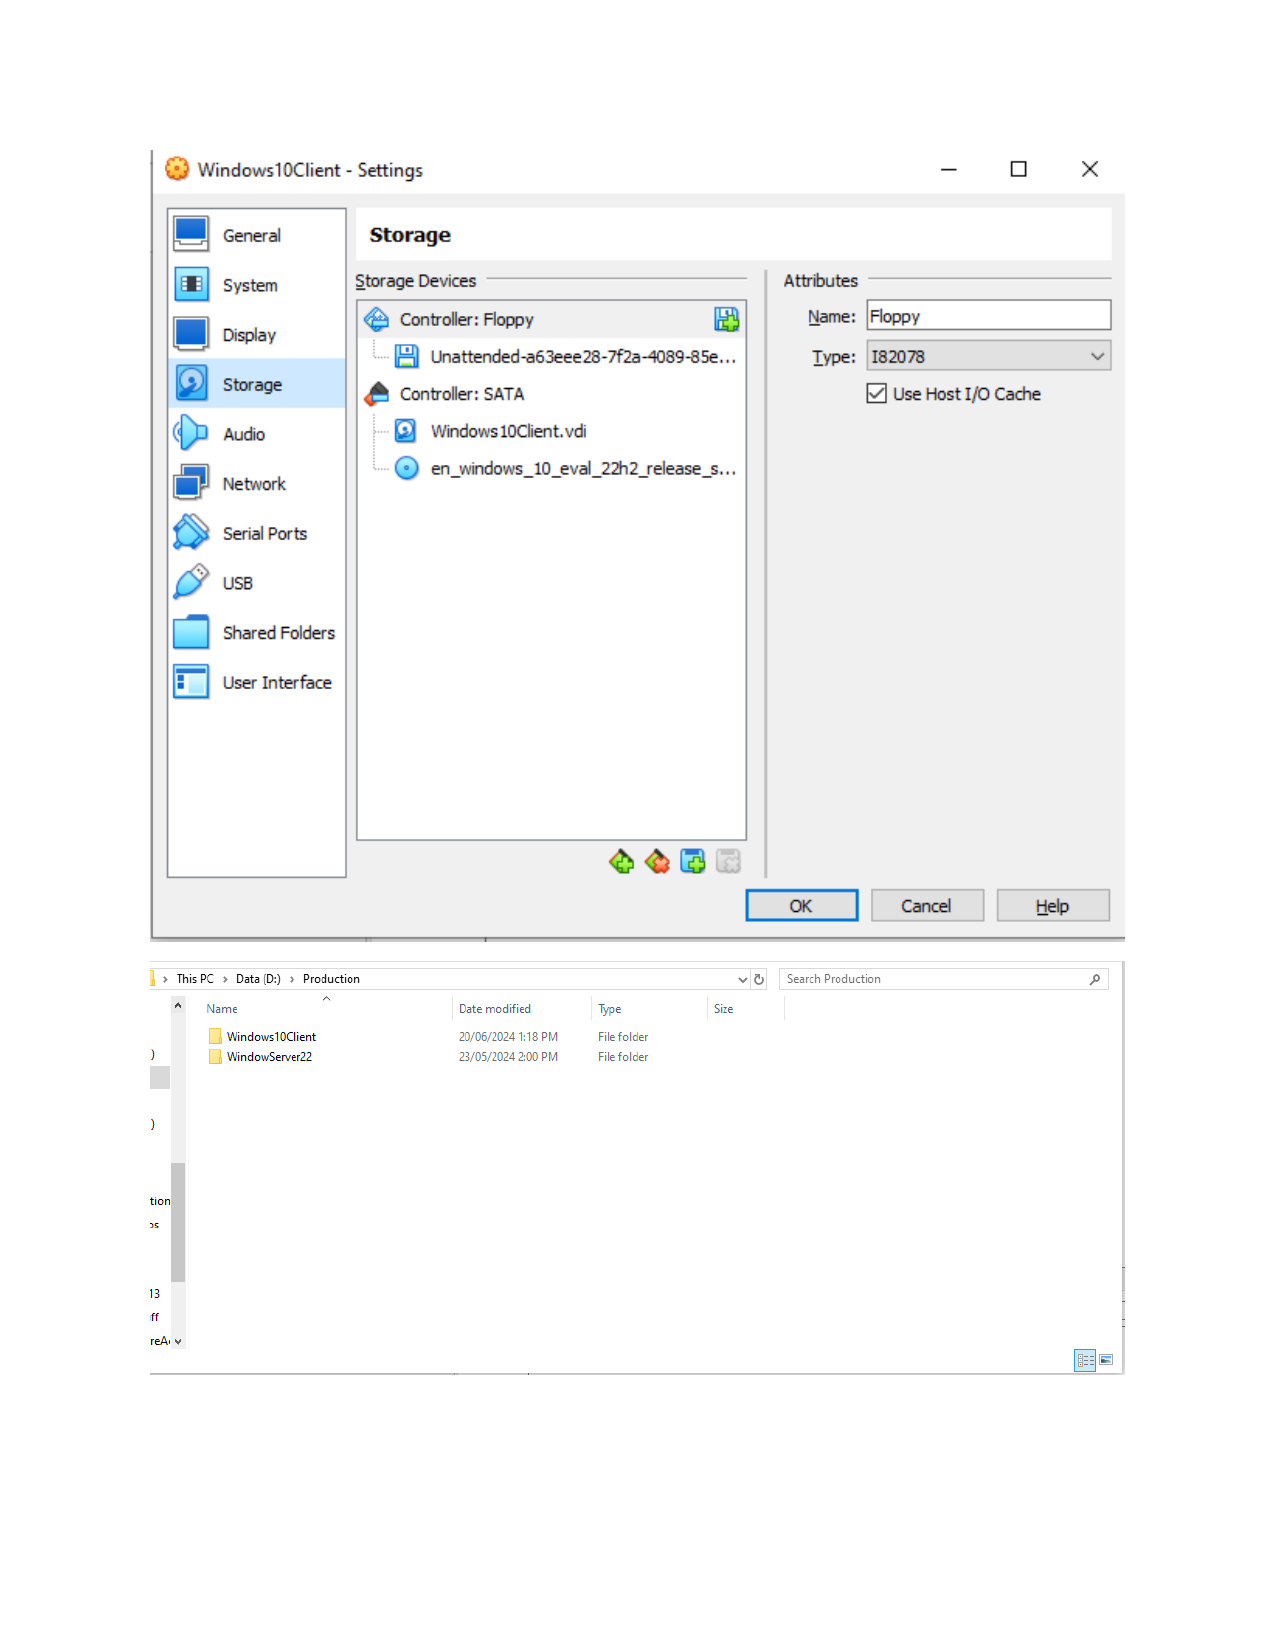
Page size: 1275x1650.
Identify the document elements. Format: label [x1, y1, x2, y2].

picture [150, 961, 1125, 1375]
picture [150, 150, 1125, 942]
